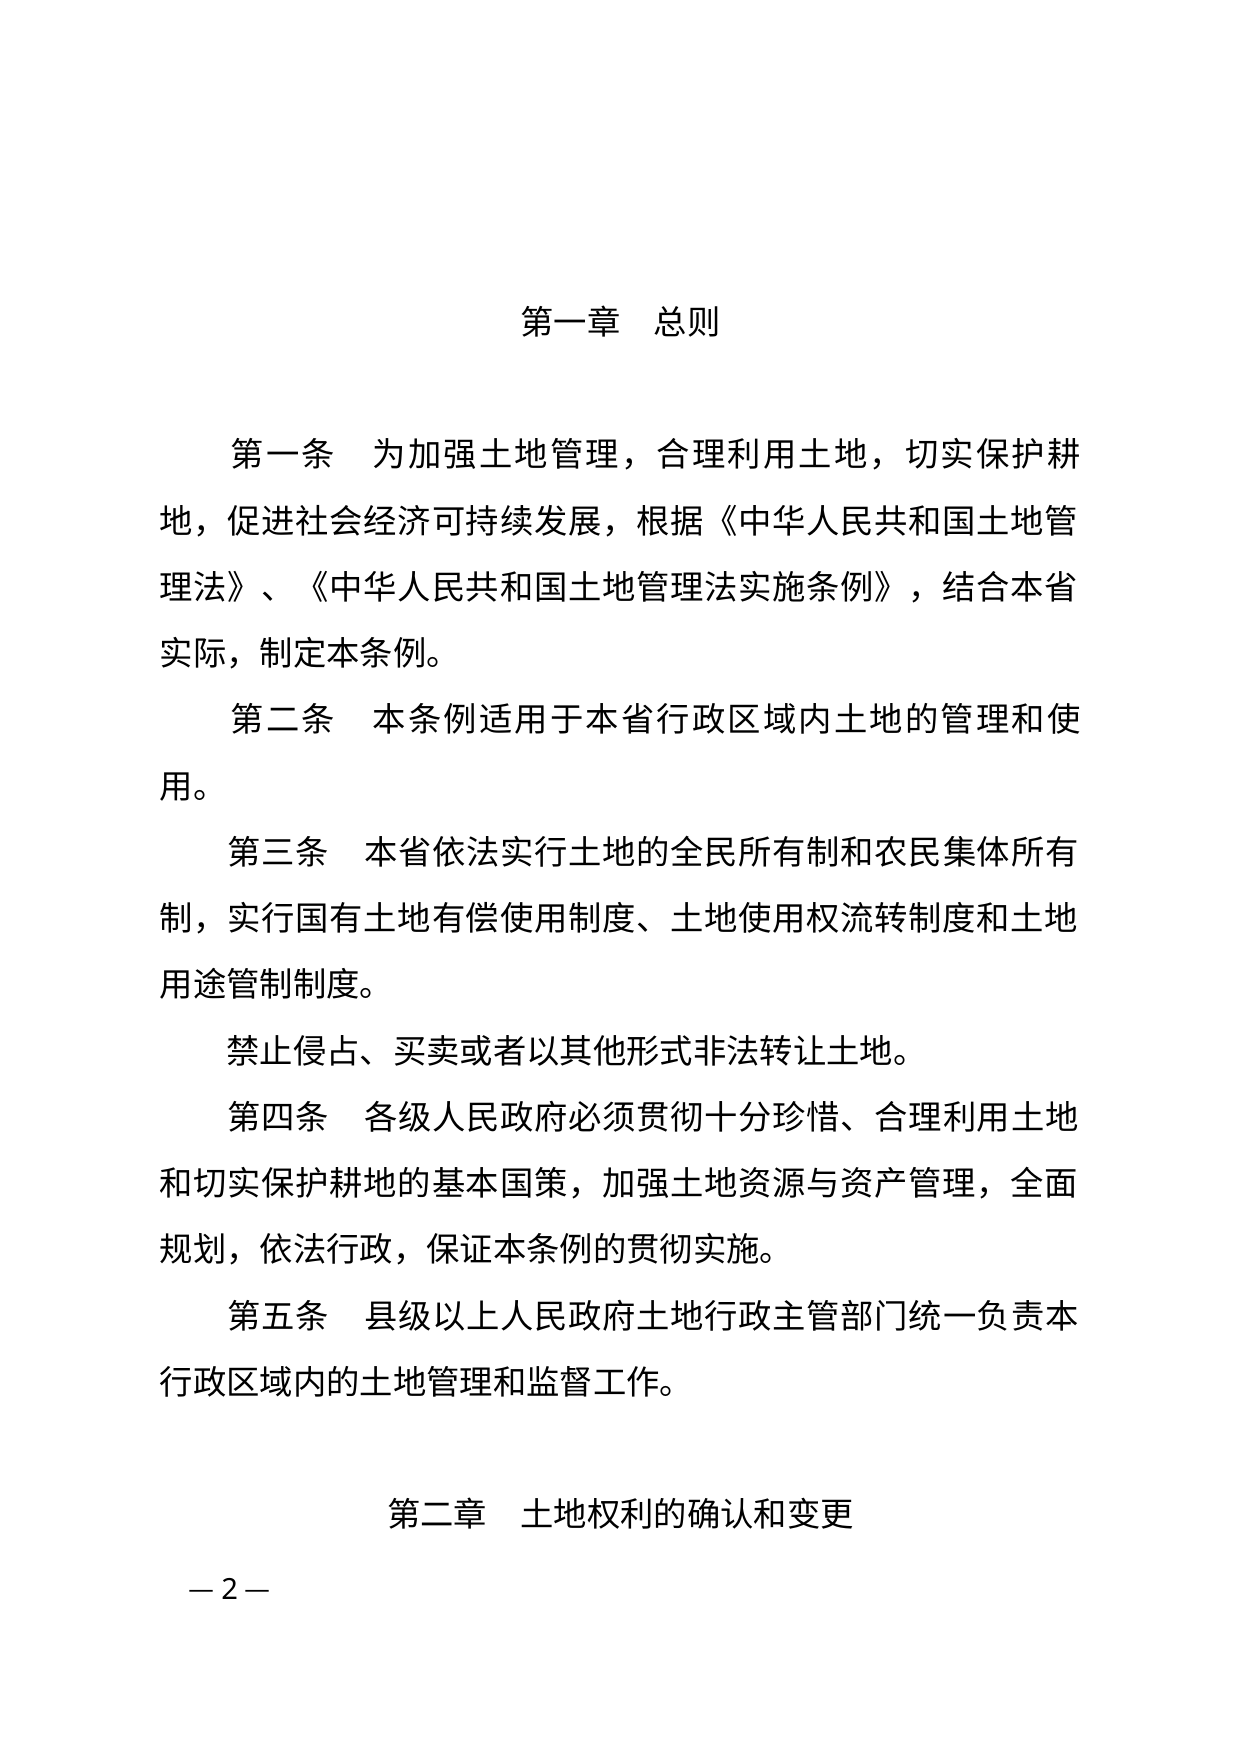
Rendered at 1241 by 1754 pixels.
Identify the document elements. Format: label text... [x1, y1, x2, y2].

text 禁止侵占、买卖或者以其他形式非法转让土地。 [159, 1015, 1081, 1082]
text 第五条 县级以上人民政府土地行政主管部门统一负责本行政区域内的土地管理和监督工作。 [159, 1280, 1081, 1413]
text 第四条 各级人民政府必须贯彻十分珍惜、合理利用土地和切实保护耕地的基本国策，加强土地资源与资产管理，全面规划，依法行政，保证本条例的贯彻实施。 [159, 1082, 1081, 1280]
text 第二条 本条例适用于本省行政区域内土地的管理和使用。 [159, 684, 1081, 817]
text 第三条 本省依法实行土地的全民所有制和农民集体所有制，实行国有土地有偿使用制度、土地使用权流转制度和土地用途管制制度。 [159, 817, 1081, 1015]
list 第二章 土地权利的确认和变更 [159, 1479, 1081, 1545]
list 总则 [159, 287, 1081, 353]
text 第一条 为加强土地管理，合理利用土地，切实保护耕地，促进社会经济可持续发展，根据《中华人民共和国土地管理法》、《中华人民共和国土地管理法实施条例》，结合本省实际，制定本条例。 [159, 419, 1081, 684]
